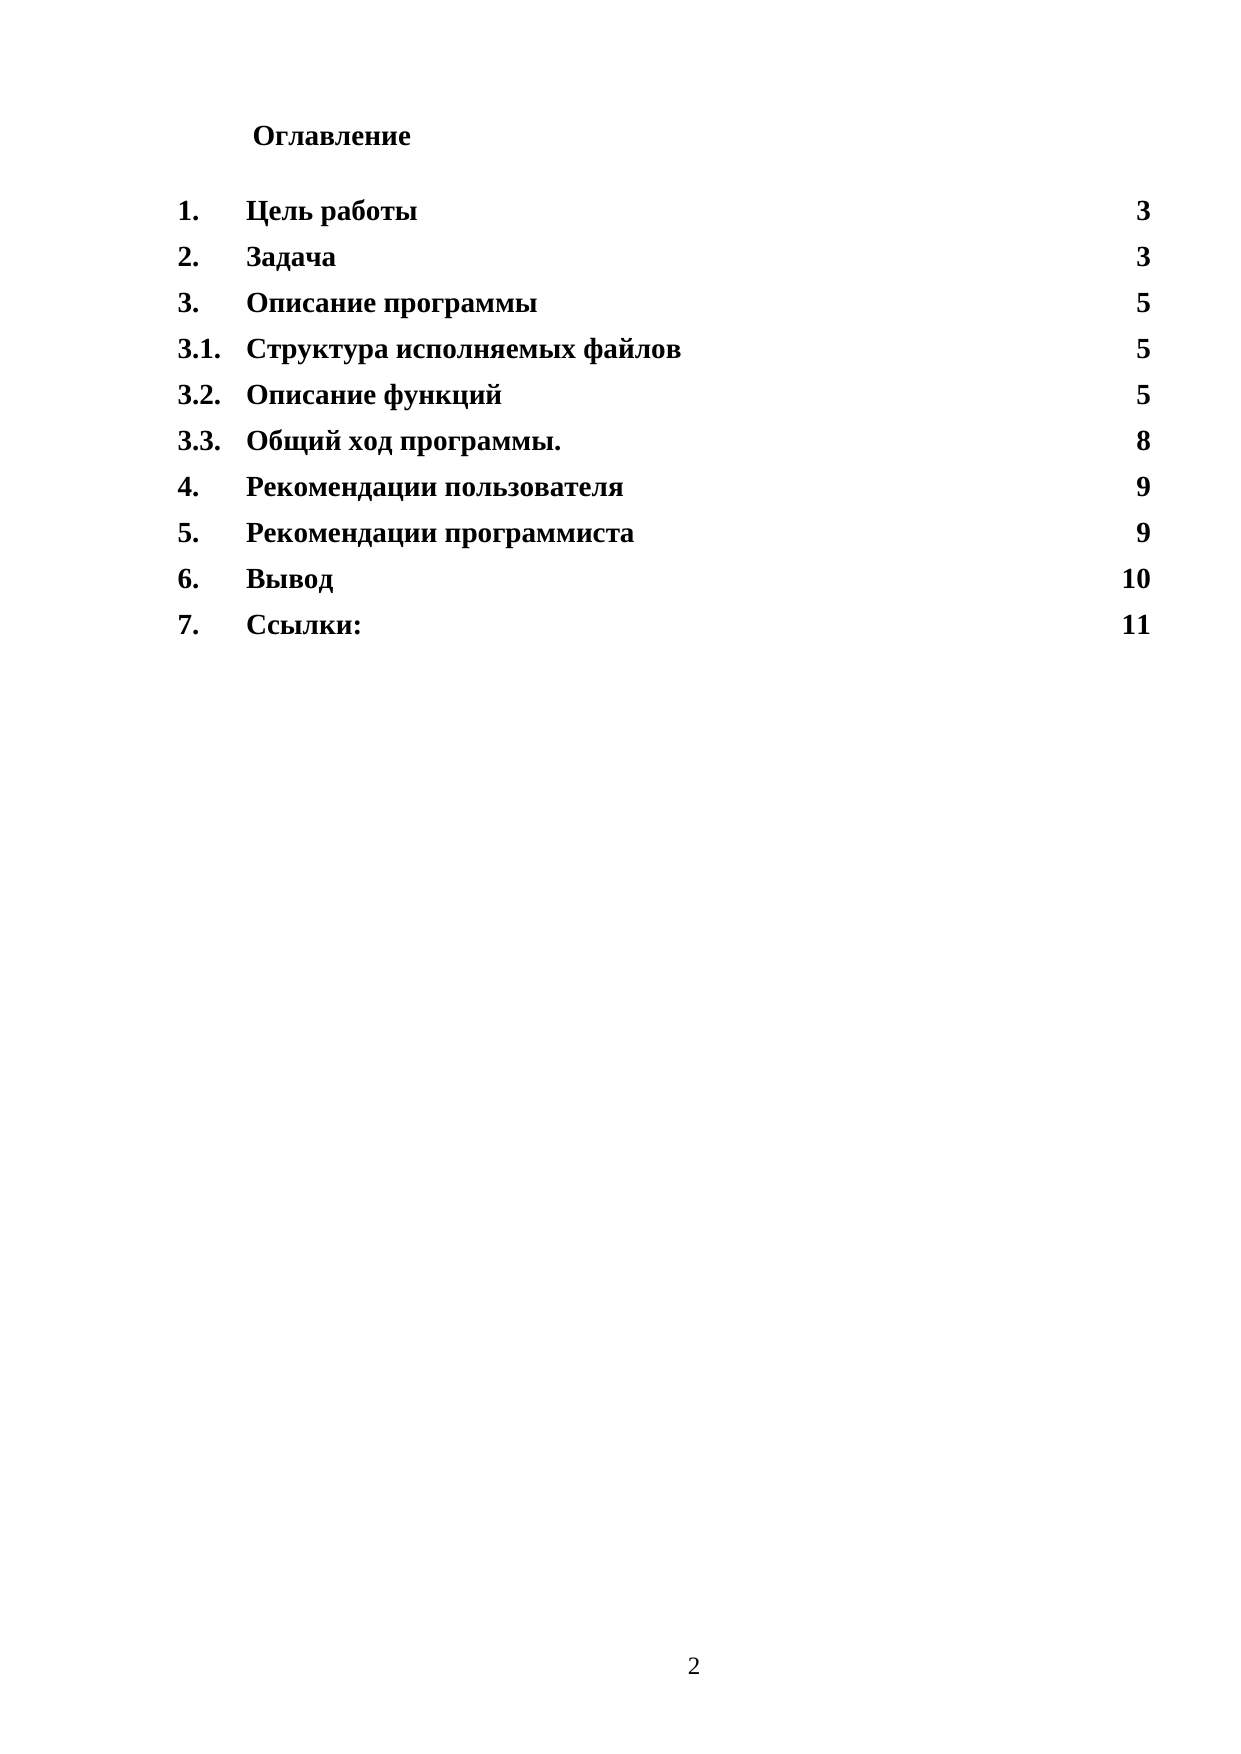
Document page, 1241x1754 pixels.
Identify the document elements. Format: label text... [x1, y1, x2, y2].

text Оглавление [177, 118, 1152, 152]
